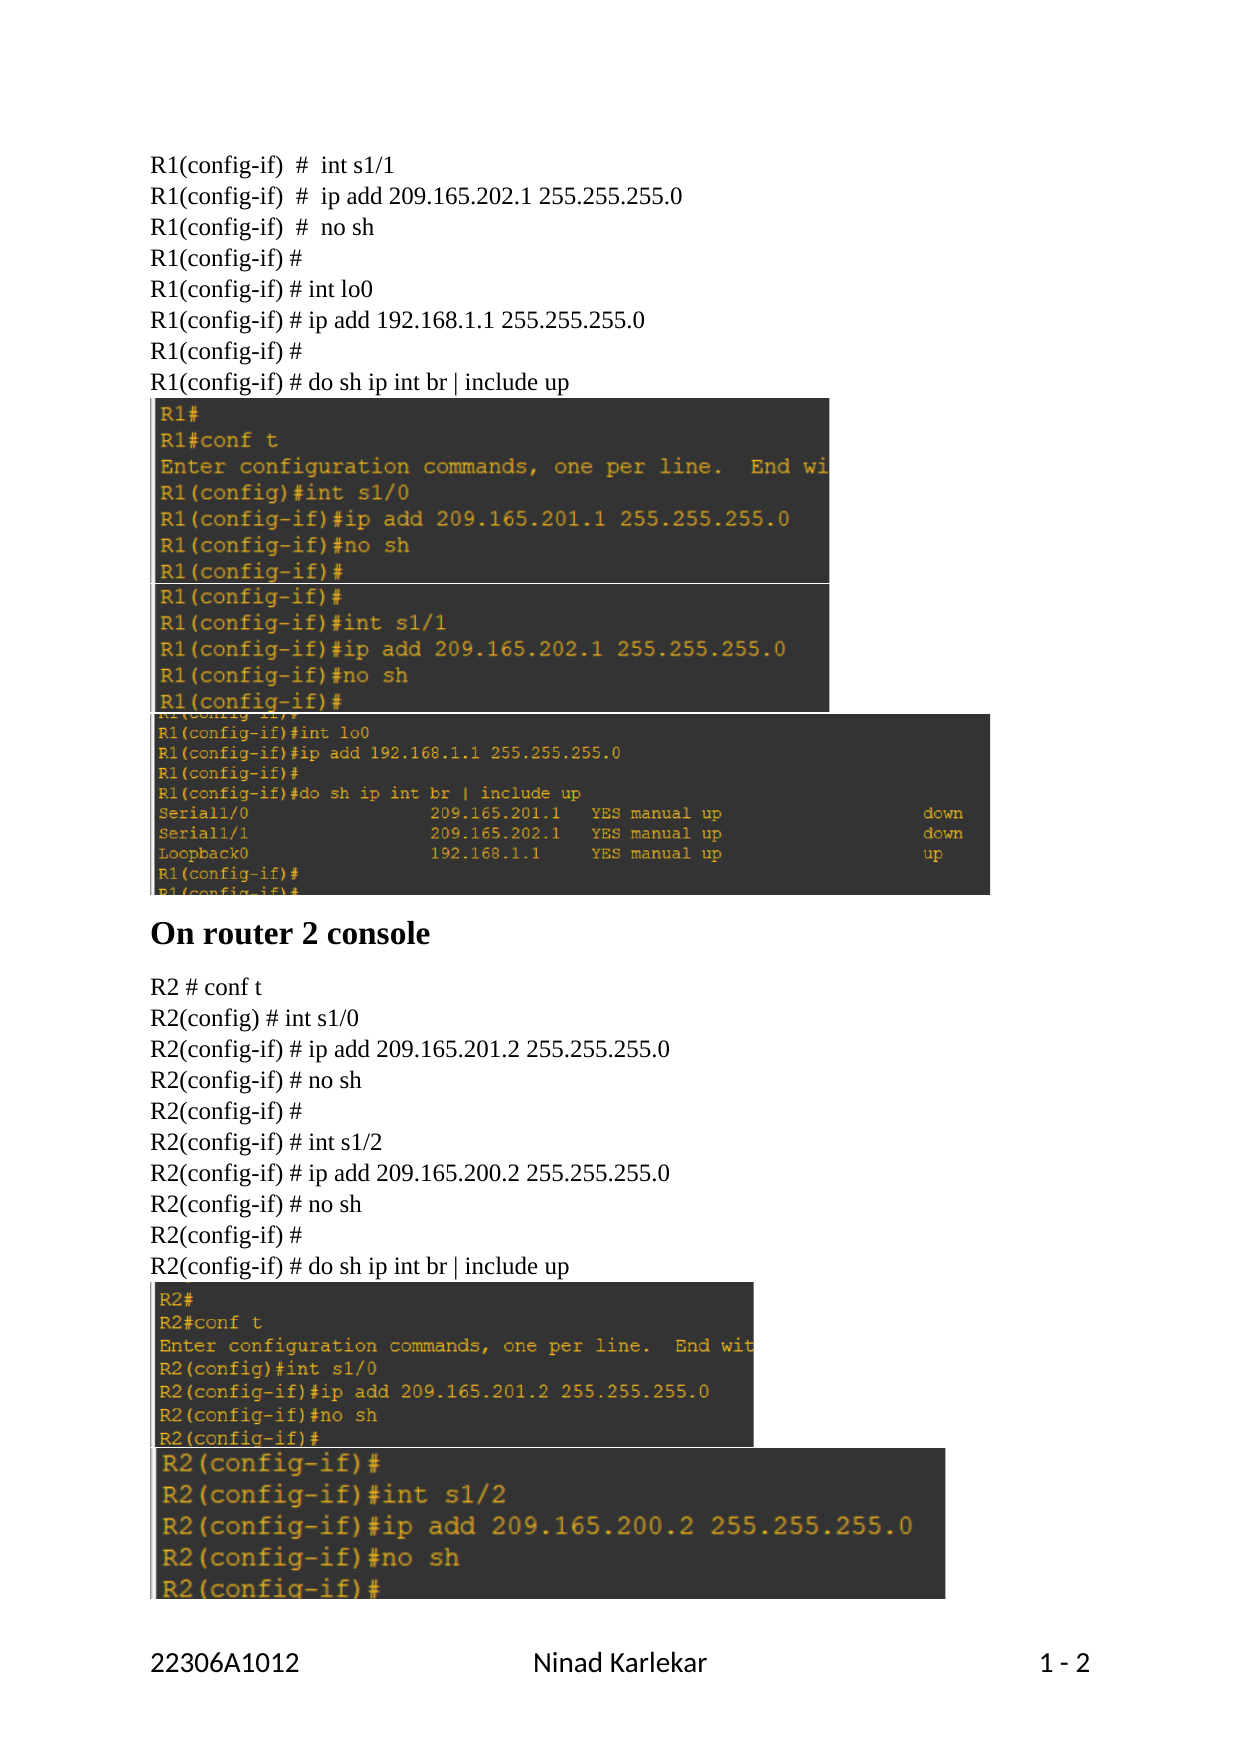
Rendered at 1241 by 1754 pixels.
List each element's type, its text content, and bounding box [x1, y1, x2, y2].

text R2(config-if) # int s1/2 [150, 1127, 1090, 1156]
text R1(config-if) # int lo0 [150, 274, 1090, 303]
text On router 2 console [150, 914, 1090, 952]
text R1(config-if) # int s1/1 [150, 150, 1090, 179]
picture [150, 584, 830, 712]
text R2(config) # int s1/0 [150, 1003, 1090, 1031]
text R1(config-if) # [150, 336, 1090, 365]
text R2(config-if) # no sh [150, 1065, 1090, 1093]
text R2(config-if) # [150, 1220, 1090, 1249]
picture [150, 1448, 946, 1599]
text R1(config-if) # no sh [150, 212, 1090, 241]
picture [150, 398, 830, 583]
text R1(config-if) # do sh ip int br | include up [150, 367, 1090, 396]
text R2(config-if) # ip add 209.165.200.2 255.255.255.0 [150, 1158, 1090, 1187]
picture [150, 714, 991, 895]
text R1(config-if) # [150, 243, 1090, 272]
text R1(config-if) # ip add 192.168.1.1 255.255.255.0 [150, 305, 1090, 334]
text R2 # conf t [150, 972, 1090, 1000]
text R2(config-if) # [150, 1096, 1090, 1124]
picture [150, 1282, 754, 1447]
text R2(config-if) # no sh [150, 1189, 1090, 1218]
text R2(config-if) # do sh ip int br | include up [150, 1251, 1090, 1280]
text R2(config-if) # ip add 209.165.201.2 255.255.255.0 [150, 1034, 1090, 1062]
text R1(config-if) # ip add 209.165.202.1 255.255.255.0 [150, 181, 1090, 210]
